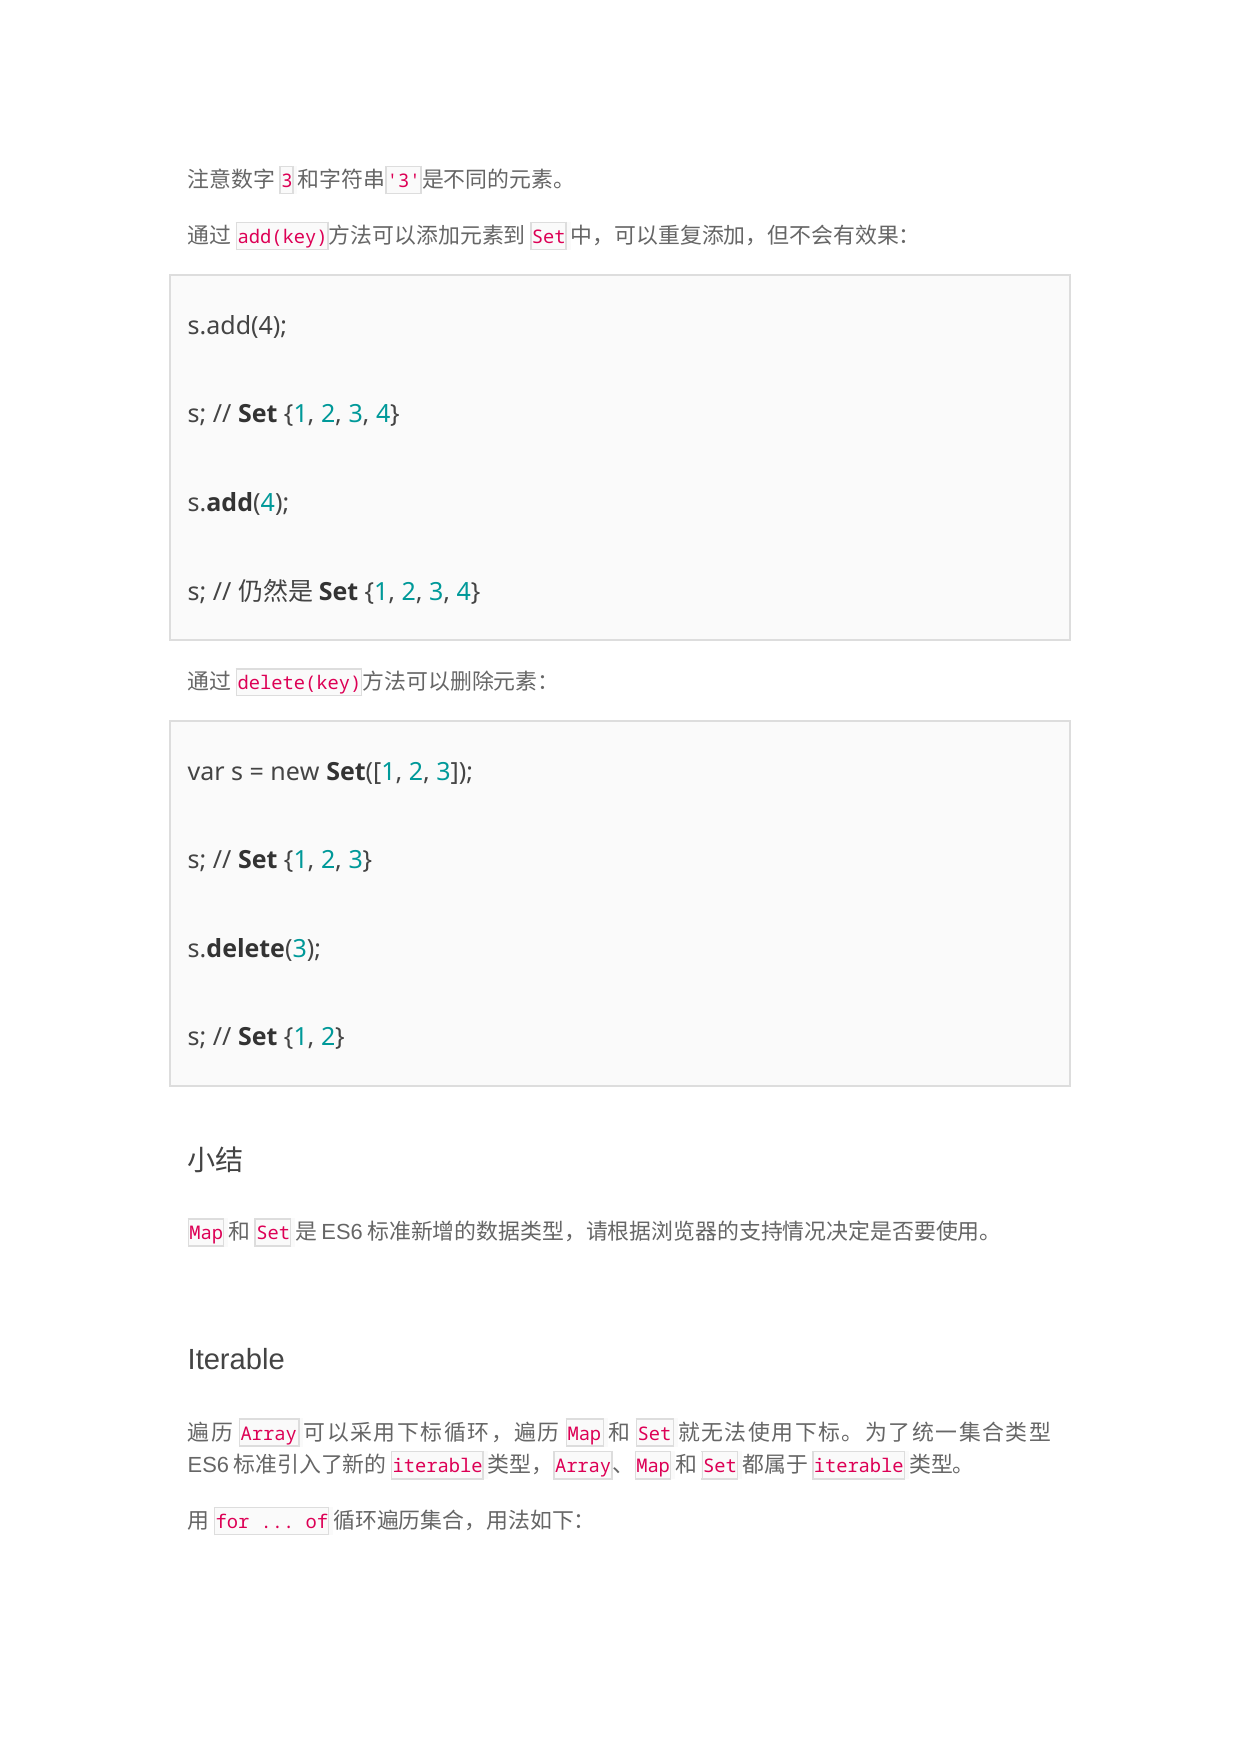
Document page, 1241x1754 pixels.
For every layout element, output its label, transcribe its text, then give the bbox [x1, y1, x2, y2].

text 用for ... of循环遍历集合，用法如下： [187, 1503, 1053, 1536]
text s; // Set {1, 2, 3, 4} [171, 362, 1069, 446]
subtitle Iterable [187, 1326, 1053, 1391]
text 小结 [187, 1126, 1053, 1191]
text 通过add(key)方法可以添加元素到Set中，可以重复添加，但不会有效果： [187, 218, 1053, 250]
text s; // Set {1, 2, 3} [171, 808, 1069, 892]
text Map和Set是ES6标准新增的数据类型，请根据浏览器的支持情况决定是否要使用。 [187, 1214, 1053, 1247]
text s.add(4); [171, 451, 1069, 534]
text s.delete(3); [171, 897, 1069, 980]
text s; // Set {1, 2} [171, 985, 1069, 1085]
text var s = new Set([1, 2, 3]); [171, 722, 1069, 803]
text 通过delete(key)方法可以删除元素： [187, 664, 1053, 697]
text 注意数字3和字符串'3'是不同的元素。 [187, 162, 1053, 194]
text s; // 仍然是 Set {1, 2, 3, 4} [171, 539, 1069, 639]
text 遍历Array可以采用下标循环，遍历Map和Set就无法使用下标。为了统一集合类型，ES6标准引入了新的iterable类型，Array、Map和Set都属于iterable类型。 [187, 1414, 1053, 1479]
text s.add(4); [171, 276, 1069, 357]
